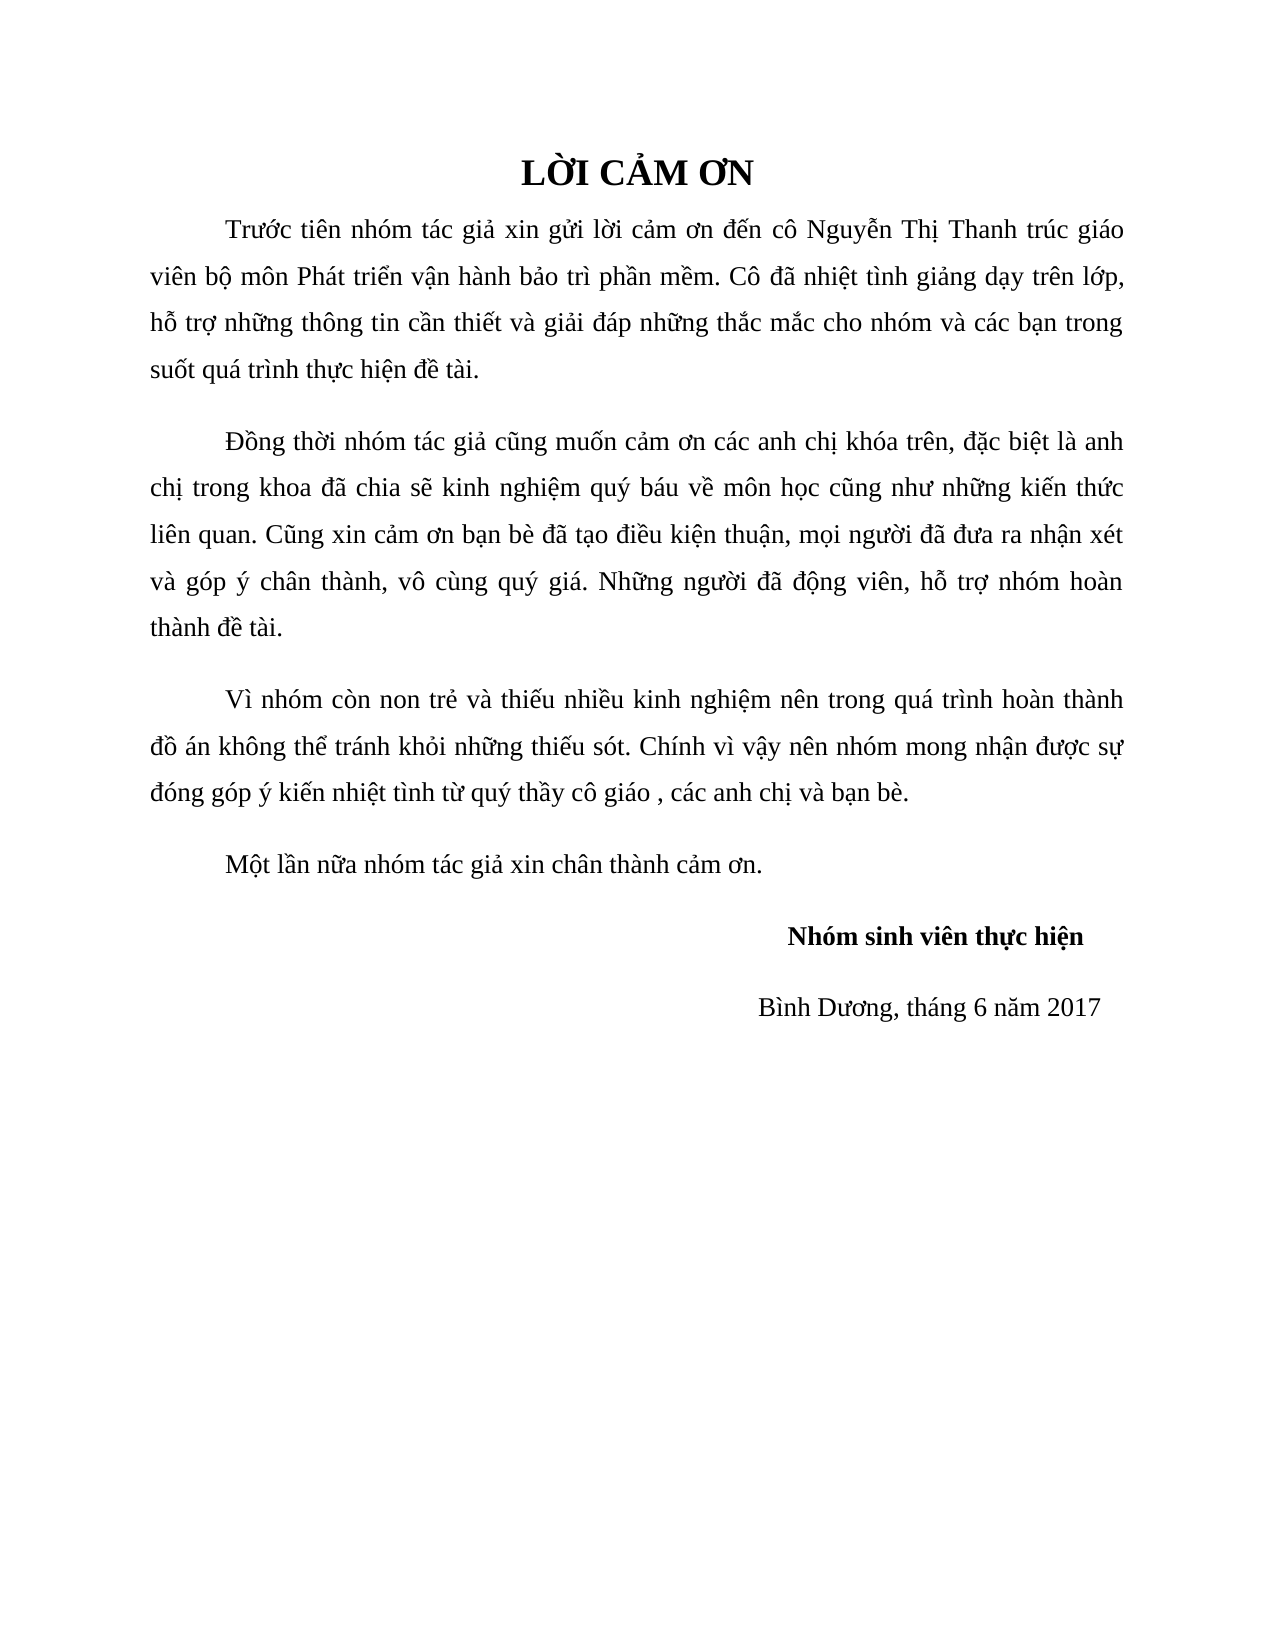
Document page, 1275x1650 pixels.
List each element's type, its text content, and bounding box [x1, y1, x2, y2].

text Trước tiên nhóm tác giả xin gửi lời cảm ơn đến cô Nguyễn Thị Thanh trúc giáo viên bộ môn Phát triển vận hành bảo trì phần mềm. Cô đã nhiệt tình giảng dạy trên lớp, hỗ trợ những thông tin cần thiết và giải đáp những thắc mắc cho nhóm và các bạn trong suốt quá trình thực hiện đề tài. [150, 213, 1125, 384]
text Bình Dương, tháng 6 năm 2017 [675, 992, 1125, 1023]
text Một lần nữa nhóm tác giả xin chân thành cảm ơn. [150, 848, 1125, 879]
text Đồng thời nhóm tác giả cũng muốn cảm ơn các anh chị khóa trên, đặc biệt là anh chị trong khoa đã chia sẽ kinh nghiệm quý báu về môn học cũng như những kiến thức liên quan. Cũng xin cảm ơn bạn bè đã tạo điều kiện thuận, mọi người đã đưa ra nhận xét và góp ý chân thành, vô cùng quý giá. Những người đã động viên, hỗ trợ nhóm hoàn thành đề tài. [150, 425, 1125, 643]
text Nhóm sinh viên thực hiện [150, 920, 1125, 951]
text Vì nhóm còn non trẻ và thiếu nhiều kinh nghiệm nên trong quá trình hoàn thành đồ án không thể tránh khỏi những thiếu sót. Chính vì vậy nên nhóm mong nhận được sự đóng góp ý kiến nhiệt tình từ quý thầy cô giáo , các anh chị và bạn bè. [150, 683, 1125, 808]
text LỜI CẢM ƠN [150, 150, 1125, 193]
